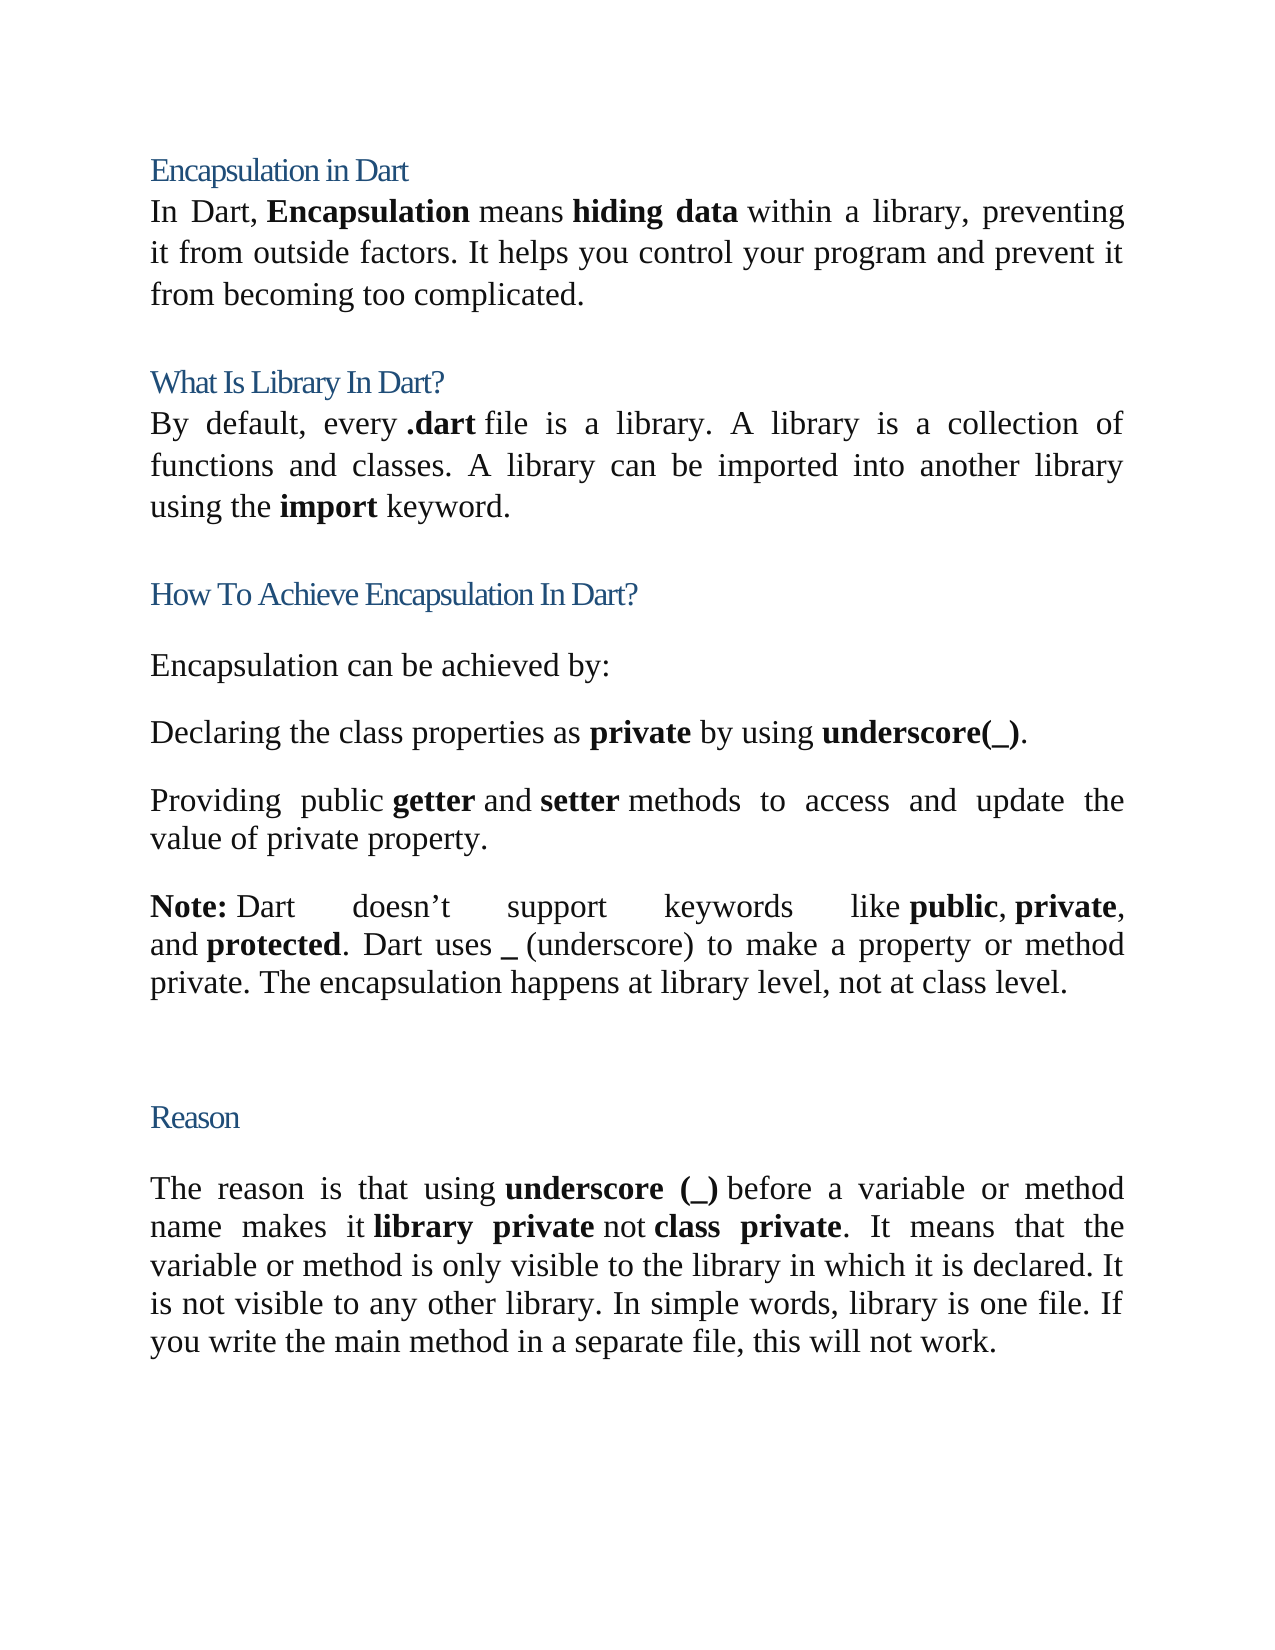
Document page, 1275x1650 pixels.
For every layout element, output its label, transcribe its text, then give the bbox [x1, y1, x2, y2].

subtitle Reason [150, 1098, 1125, 1136]
text Encapsulation can be achieved by: [150, 645, 1125, 683]
subtitle How To Achieve Encapsulation In Dart? [150, 574, 1125, 613]
text Note: Dart doesn’t support keywords like public, private, and protected. Dart uses _ (underscore) to make a property or method private. The encapsulation happens at library level, not at class level. [150, 886, 1125, 1001]
text Providing public getter and setter methods to access and update the value of private property. [150, 780, 1125, 857]
subtitle In Dart, Encapsulation means hiding data within a library, preventing it from outside factors. It helps you control your program and prevent it from becoming too complicated. [150, 191, 1125, 312]
text The reason is that using underscore (_) before a variable or method name makes it library private not class private. It means that the variable or method is only visible to the library in which it is declared. It is not visible to any other library. In simple words, library is one file. If you write the main method in a separate file, this will not work. [150, 1168, 1125, 1360]
text Declaring the class properties as private by using underscore(_). [150, 713, 1125, 751]
subtitle What Is Library In Dart? [150, 362, 1125, 401]
subtitle Encapsulation in Dart [150, 150, 1125, 188]
subtitle By default, every .dart file is a library. A library is a collection of functions and classes. A library can be imported into another library using the import keyword. [150, 404, 1125, 525]
